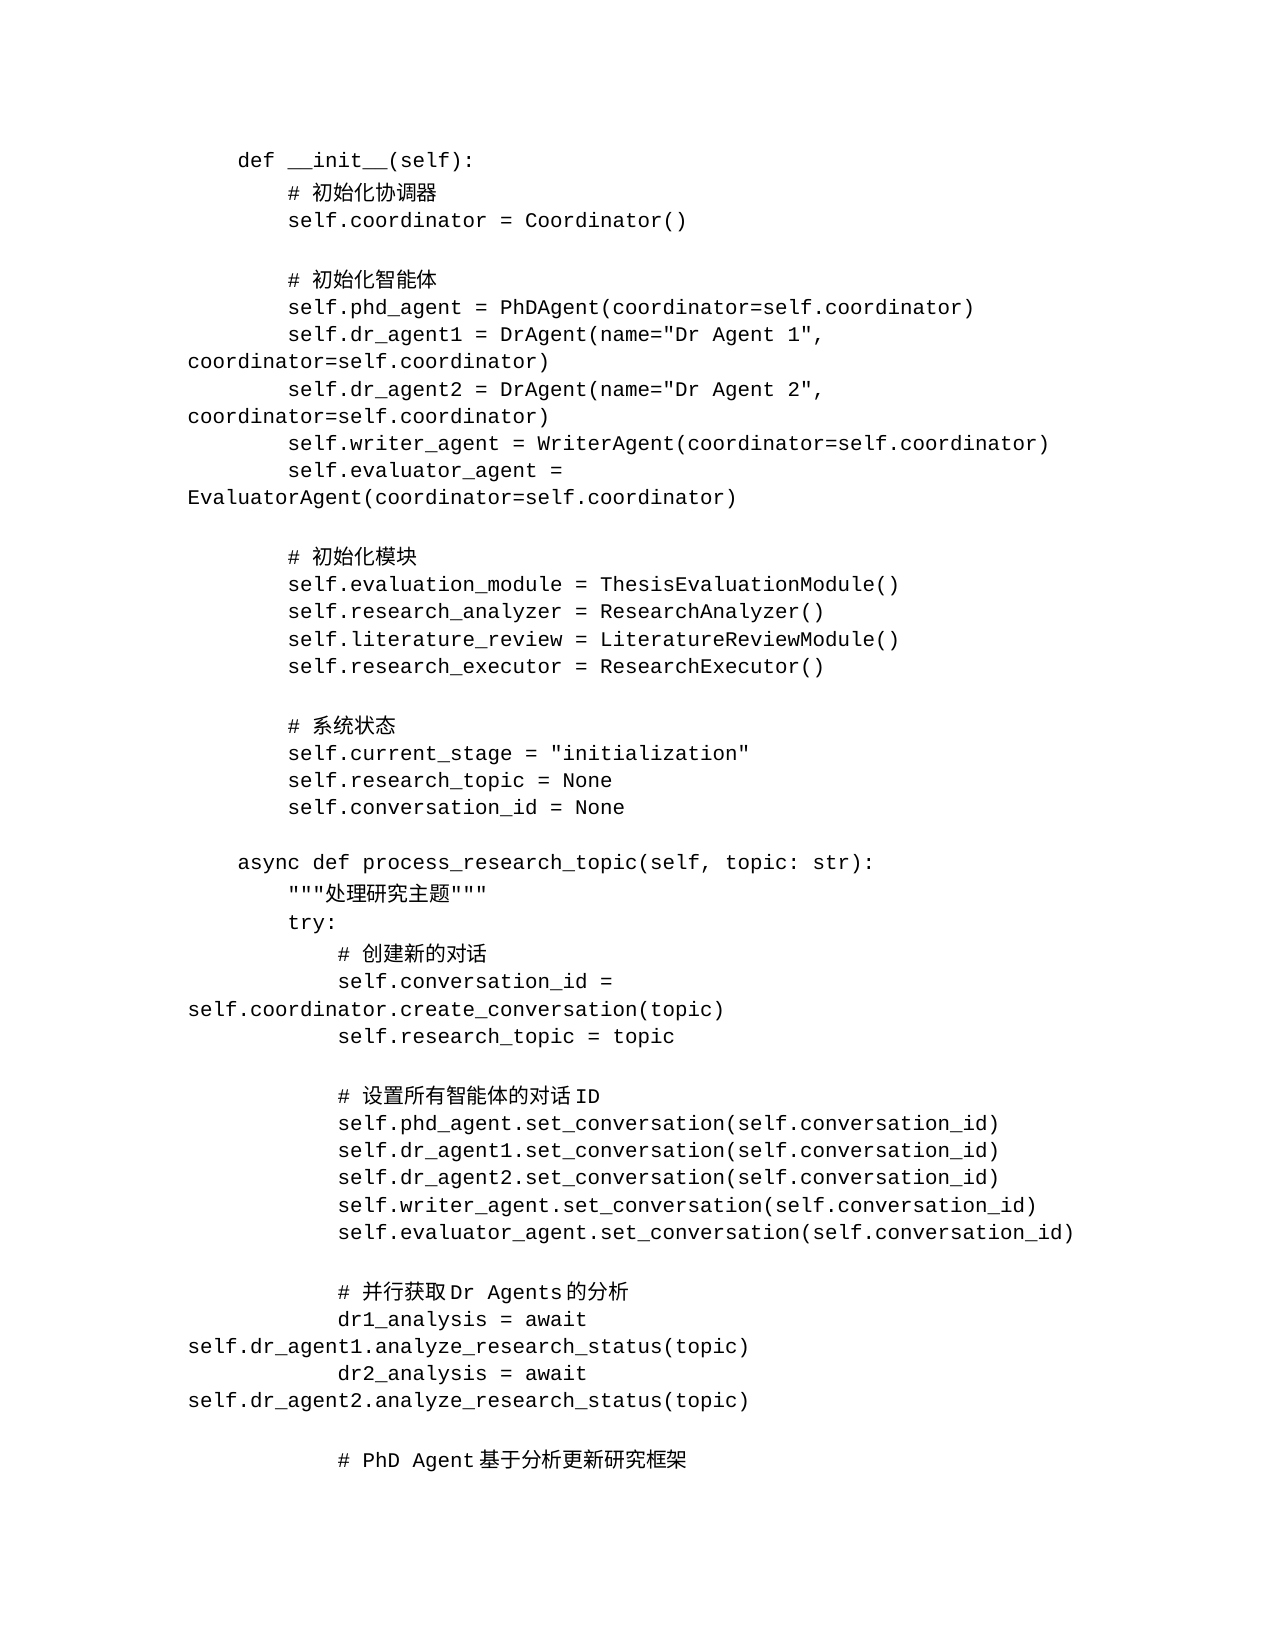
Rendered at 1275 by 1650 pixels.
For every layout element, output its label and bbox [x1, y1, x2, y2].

text [187, 150, 1087, 1474]
